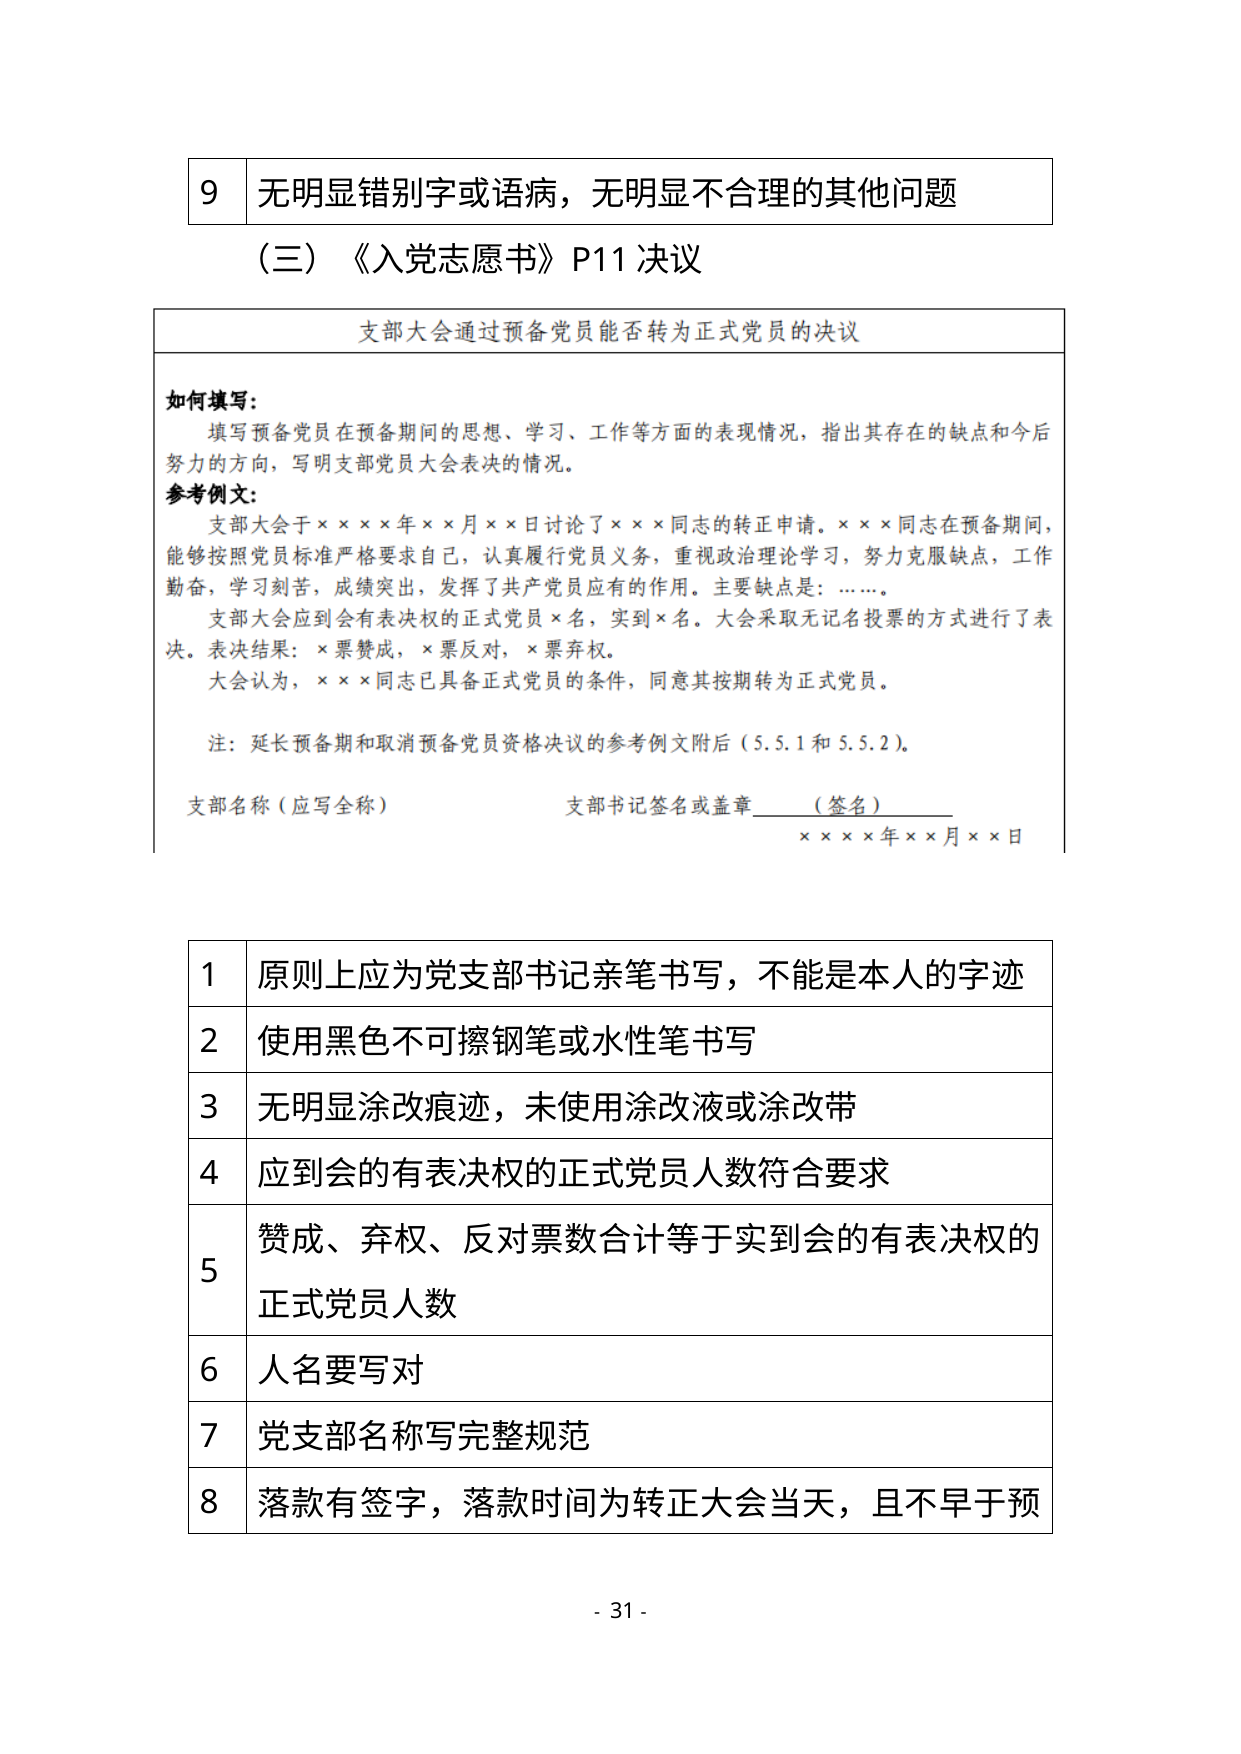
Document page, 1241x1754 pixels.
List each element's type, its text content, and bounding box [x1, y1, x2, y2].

table_cell 5 [189, 1205, 246, 1335]
table_cell 党支部名称写完整规范 [247, 1402, 1052, 1467]
picture [121, 296, 1109, 853]
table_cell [247, 1468, 1052, 1533]
table_cell 7 [189, 1402, 246, 1467]
table_cell 无明显涂改痕迹，未使用涂改液或涂改带 [247, 1073, 1052, 1138]
table_cell 3 [189, 1073, 246, 1138]
table_cell 6 [189, 1336, 246, 1401]
table_cell 人名要写对 [247, 1336, 1052, 1401]
table_header 1 [189, 941, 246, 1006]
table_cell 无明显错别字或语病，无明显不合理的其他问题 [247, 159, 1052, 224]
table_cell 应到会的有表决权的正式党员人数符合要求 [247, 1139, 1052, 1204]
table_cell 4 [189, 1139, 246, 1204]
text （三）《入党志愿书》P11决议 [187, 225, 1053, 290]
table_cell 赞成、弃权、反对票数合计等于实到会的有表决权的正式党员人数 [247, 1205, 1052, 1335]
table_header 原则上应为党支部书记亲笔书写，不能是本人的字迹 [247, 941, 1052, 1006]
table_cell 9 [189, 159, 246, 224]
table_cell 8 [189, 1468, 246, 1533]
table_cell 使用黑色不可擦钢笔或水性笔书写 [247, 1007, 1052, 1072]
table_cell 2 [189, 1007, 246, 1072]
